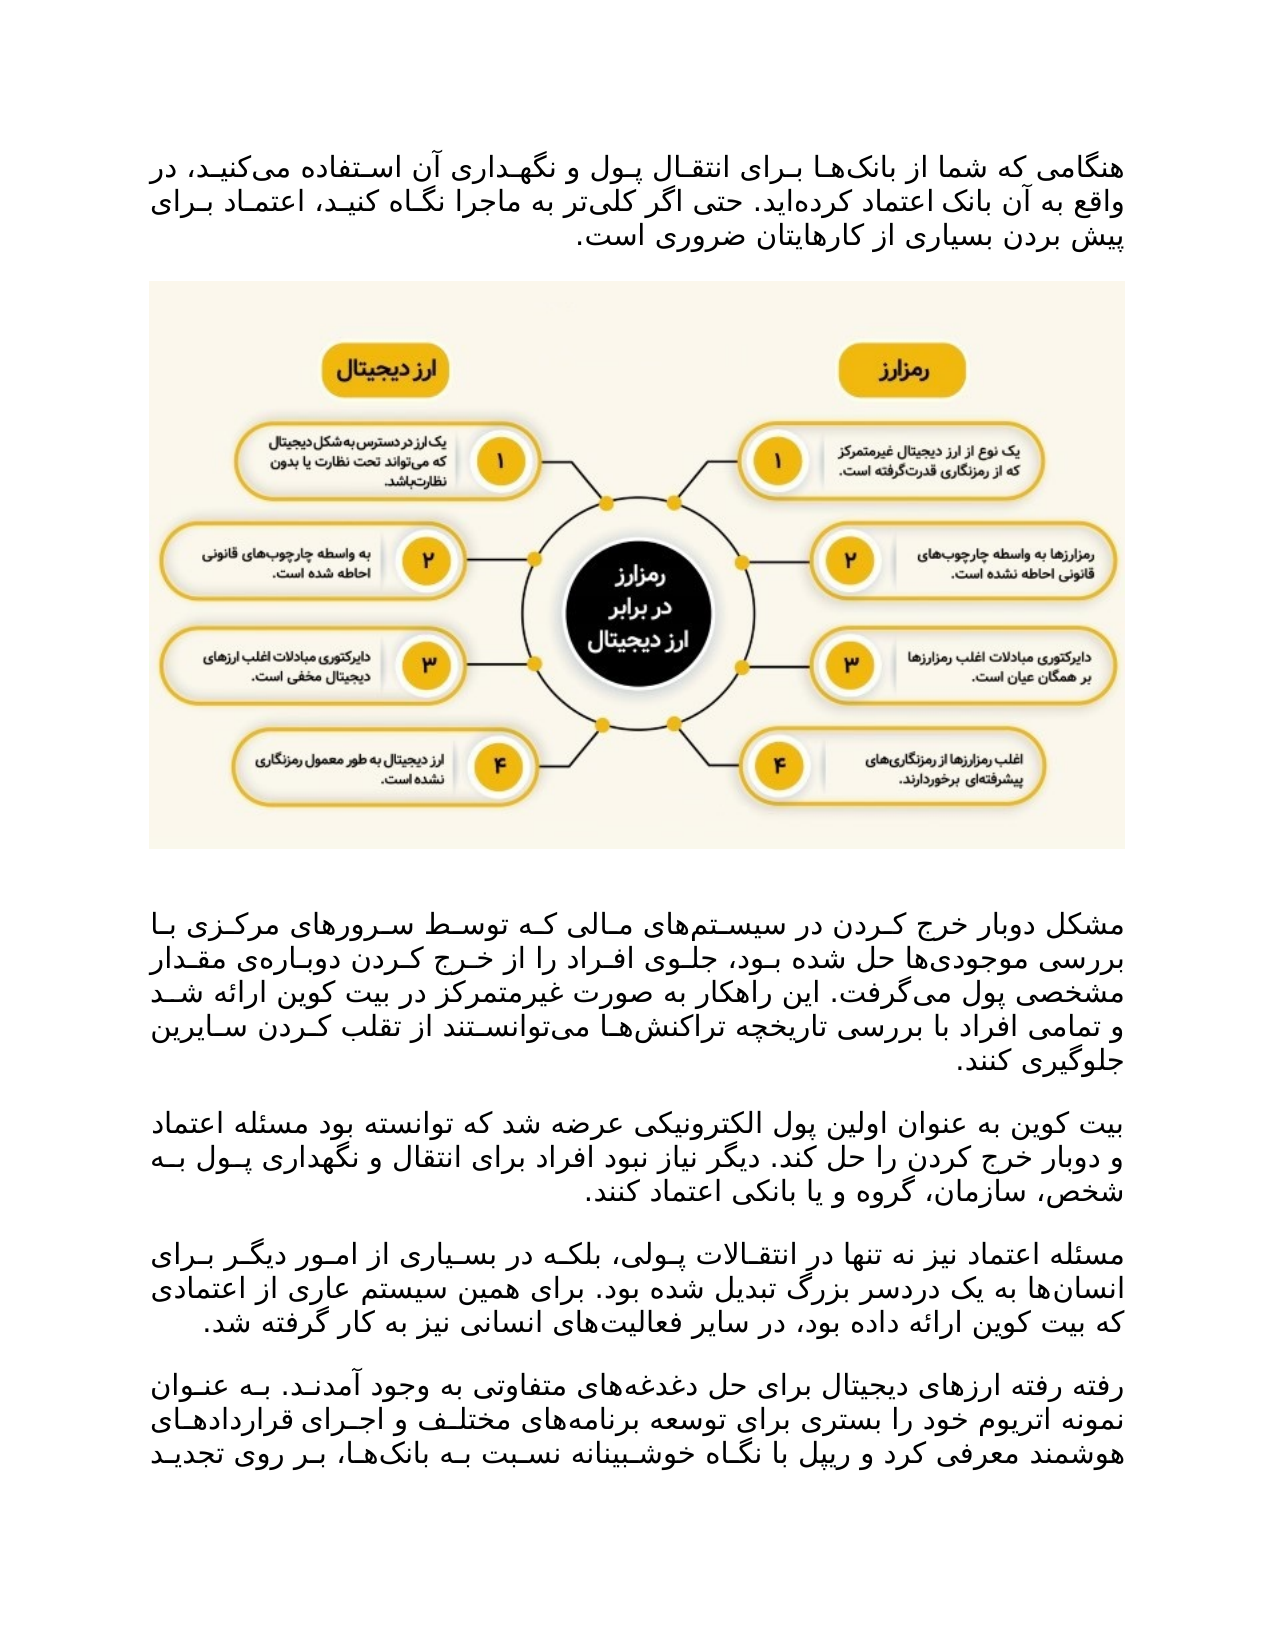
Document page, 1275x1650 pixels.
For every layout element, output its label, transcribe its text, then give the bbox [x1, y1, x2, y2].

picture [149, 281, 1125, 849]
text هنگامی که شما از بانک‌ها برای انتقال پول و نگهداری آن استفاده می‌کنید، در واقع به آن بانک اعتماد کرده‌اید. حتی اگر کلی‌تر به ماجرا نگاه کنید، اعتماد برای پیش بردن بسیاری از کارهایتان ضروری است. [150, 150, 1125, 252]
text مسئله اعتماد نیز نه تنها در انتقالات پولی، بلکه در بسیاری از امور دیگر برای انسان‌ها به یک دردسر بزرگ تبدیل شده بود. برای همین سیستم عاری از اعتمادی که بیت کوین ارائه داده بود، در سایر فعالیت‌های انسانی نیز به کار گرفته شد. [150, 1237, 1125, 1339]
text بیت کوین به عنوان اولین پول الکترونیکی عرضه شد که توانسته بود مسئله اعتماد و دوبار خرج کردن را حل کند. دیگر نیاز نبود افراد برای انتقال و نگهداری پول به شخص، سازمان، گروه و یا بانکی اعتماد کنند. [150, 1106, 1125, 1208]
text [150, 1368, 1125, 1470]
text مشکل دوبار خرج کردن در سیستم‌های مالی که توسط سرورهای مرکزی با بررسی موجودی‌ها حل شده بود، جلوی افراد را از خرج کردن دوباره‌ی مقدار مشخصی پول می‌گرفت. این راهکار به صورت غیرمتمرکز در بیت کوین ارائه شد و تمامی افراد با بررسی تاریخچه تراکنش‌ها می‌توانستند از تقلب کردن سایرین جلوگیری کنند. [150, 907, 1125, 1077]
